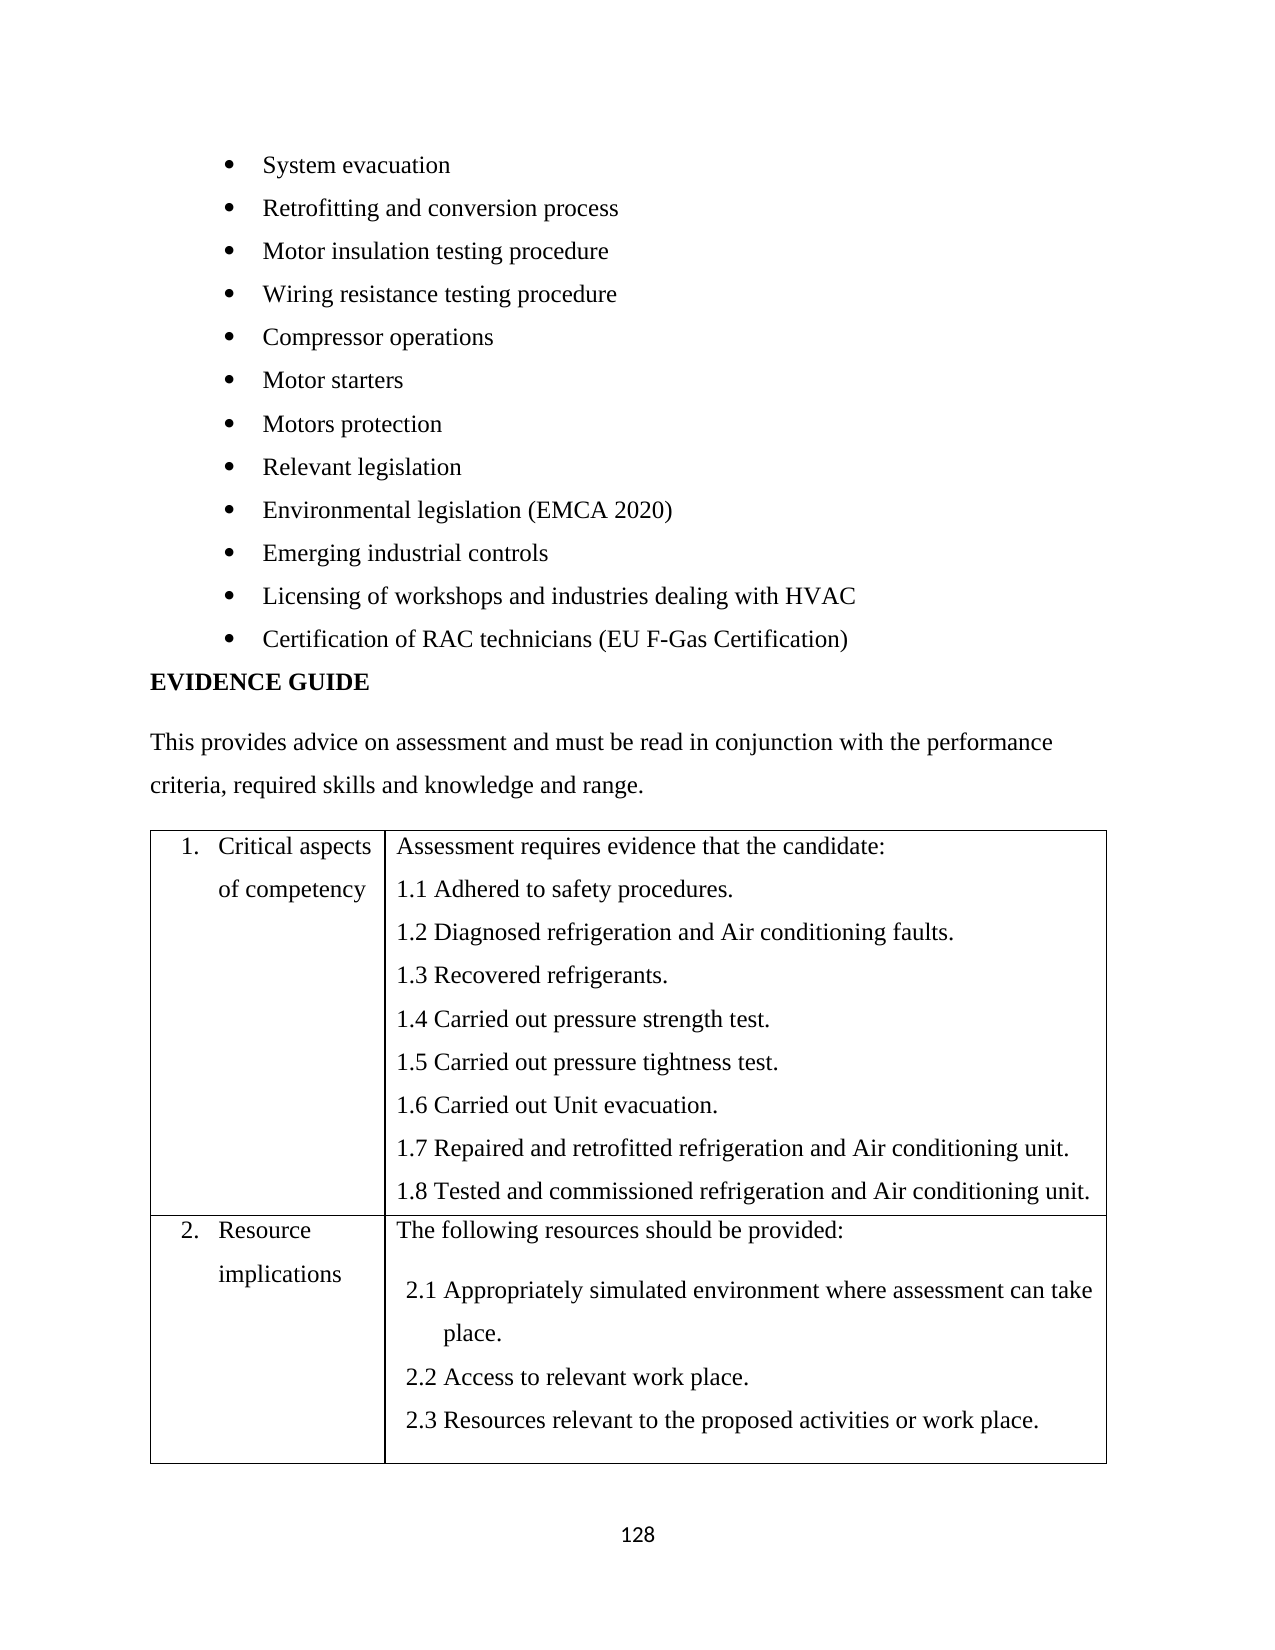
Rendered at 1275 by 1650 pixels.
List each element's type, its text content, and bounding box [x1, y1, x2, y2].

list Compressor operations [225, 322, 1125, 351]
list Retrofitting and conversion process [225, 193, 1125, 222]
table_cell The following resources should be provided: Appropriately simulated environment where assessment can take place. Access to relevant work place. Resources relevant to the proposed activities or work place. [386, 1216, 1106, 1463]
list Motor starters [225, 366, 1125, 394]
text EVIDENCE GUIDE [150, 667, 1125, 696]
table_cell Resource implications [151, 1216, 384, 1463]
list Motors protection [225, 409, 1125, 437]
table_header Assessment requires evidence that the candidate: Adhered to safety procedures. Diagnosed refrigeration and Air conditioning faults. Recovered refrigerants. Carried out pressure strength test. Carried out pressure tightness test. Carried out Unit evacuation. Repaired and retrofitted refrigeration and Air conditioning unit. Tested and commissioned refrigeration and Air conditioning unit. [386, 831, 1106, 1214]
list Wiring resistance testing procedure [225, 279, 1125, 308]
table_header Critical aspects of competency [151, 831, 384, 1214]
text This provides advice on assessment and must be read in conjunction with the performance criteria, required skills and knowledge and range. [150, 727, 1125, 799]
list System evacuation [225, 150, 1125, 179]
list Motor insulation testing procedure [225, 236, 1125, 265]
list Emerging industrial controls [225, 538, 1125, 567]
list Environmental legislation (EMCA 2020) [225, 495, 1125, 524]
list Certification of RAC technicians (EU F-Gas Certification) [225, 624, 1125, 653]
list Licensing of workshops and industries dealing with HVAC [225, 581, 1125, 610]
list Relevant legislation [225, 452, 1125, 481]
